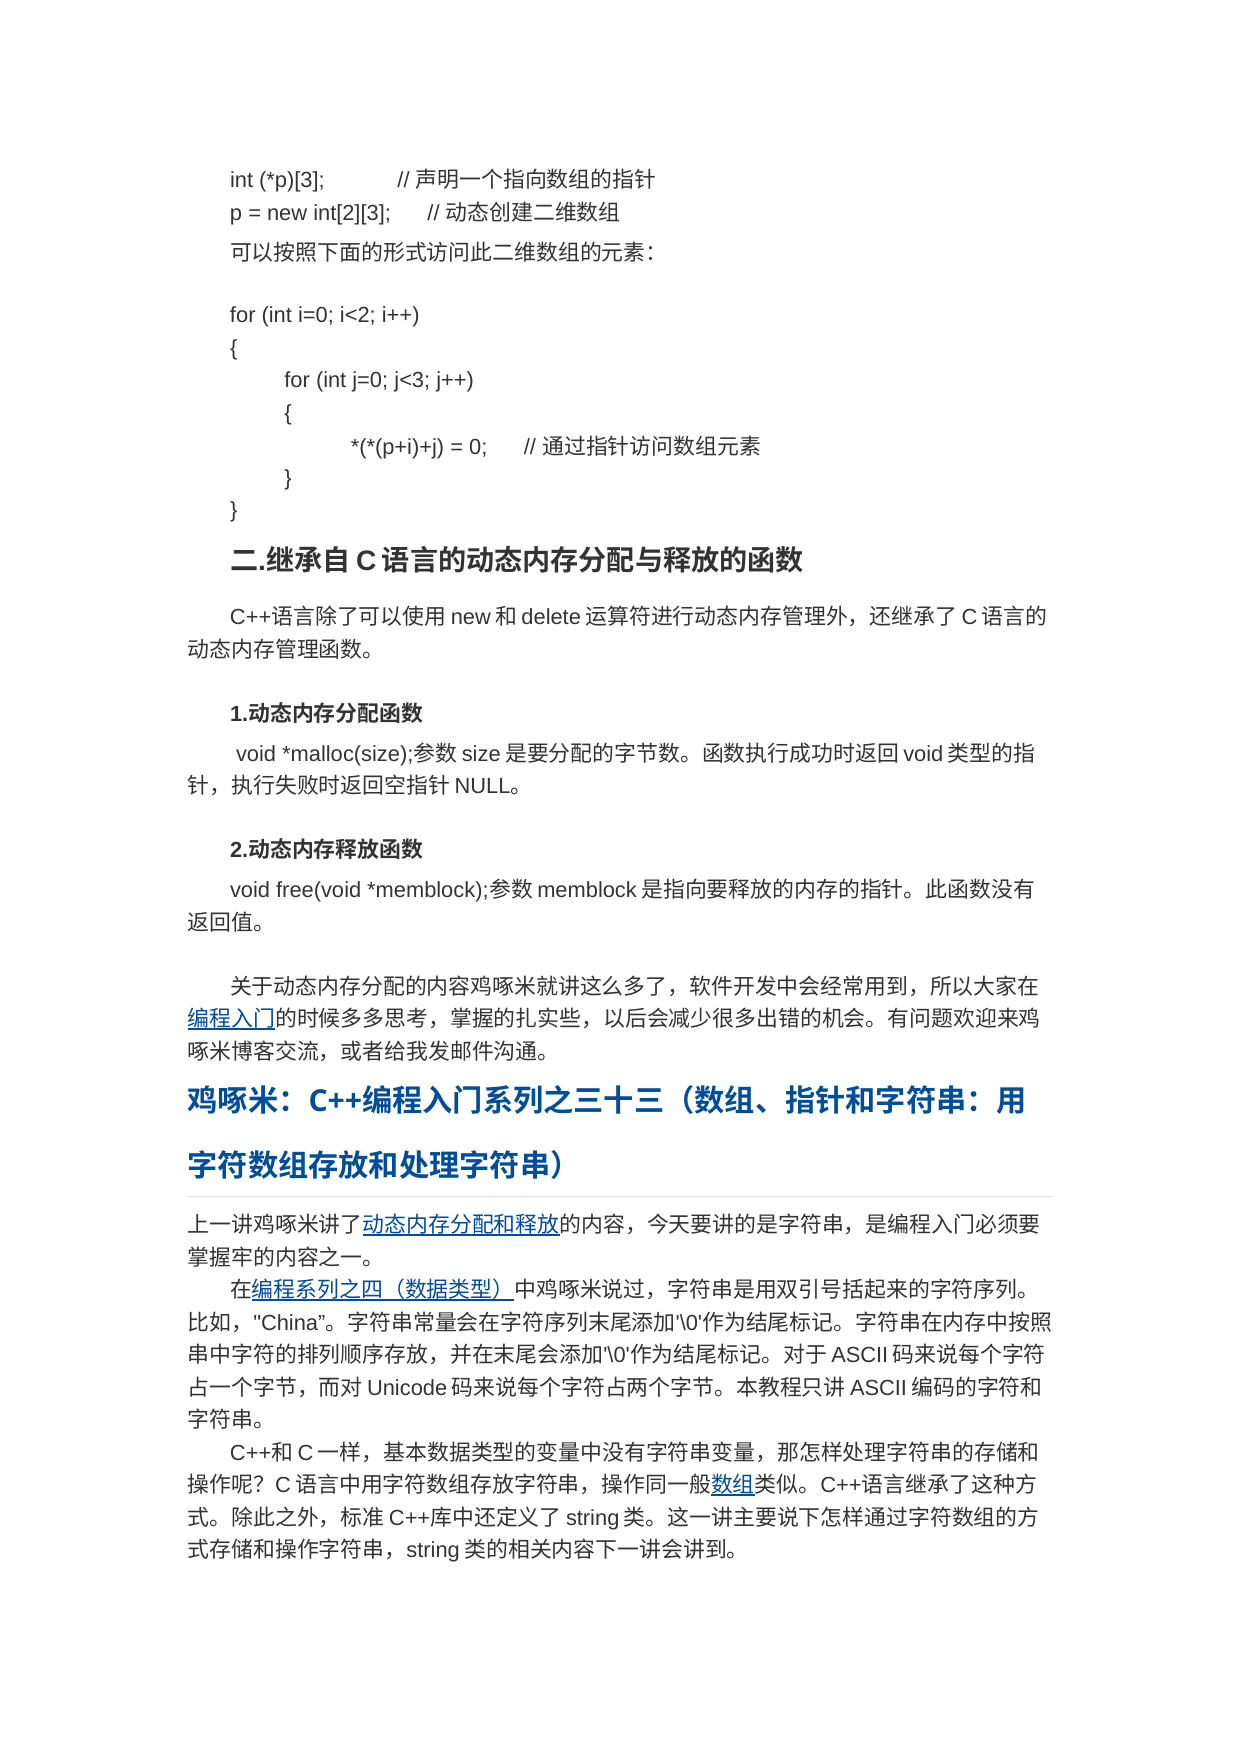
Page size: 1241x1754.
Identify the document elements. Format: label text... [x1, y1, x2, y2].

text void free(void *memblock);参数memblock是指向要释放的内存的指针。此函数没有返回值。 [187, 872, 1053, 937]
text void *malloc(size);参数size是要分配的字节数。函数执行成功时返回void类型的指针，执行失败时返回空指针NULL。 [187, 735, 1053, 800]
text C++和C一样，基本数据类型的变量中没有字符串变量，那怎样处理字符串的存储和操作呢？C语言中用字符数组存放字符串，操作同一般数组类似。C++语言继承了这种方式。除此之外，标准C++库中还定义了string类。这一讲主要说下怎样通过字符数组的方式存储和操作字符串，string类的相关内容下一讲会讲到。 [187, 1434, 1053, 1564]
text 上一讲鸡啄米讲了动态内存分配和释放的内容，今天要讲的是字符串，是编程入门必须要掌握牢的内容之一。 [187, 1207, 1053, 1272]
subtitle 鸡啄米：C++编程入门系列之三十三（数组、指针和字符串：用字符数组存放和处理字符串） [187, 1066, 1053, 1197]
text for (int i=0; i<2; i++) { for (int j=0; j<3; j++) { *(*(p+i)+j) = 0; // 通过指针访问数组元素 } } [187, 298, 1053, 526]
text C++语言除了可以使用new和delete运算符进行动态内存管理外，还继承了C语言的动态内存管理函数。 [187, 599, 1053, 664]
text 关于动态内存分配的内容鸡啄米就讲这么多了，软件开发中会经常用到，所以大家在编程入门的时候多多思考，掌握的扎实些，以后会减少很多出错的机会。有问题欢迎来鸡啄米博客交流，或者给我发邮件沟通。 [187, 968, 1053, 1066]
text 1.动态内存分配函数 [187, 695, 1053, 728]
text 在编程系列之四（数据类型）中鸡啄米说过，字符串是用双引号括起来的字符序列。比如，"China”。字符串常量会在字符序列末尾添加'\0'作为结尾标记。字符串在内存中按照串中字符的排列顺序存放，并在末尾会添加'\0'作为结尾标记。对于ASCII码来说每个字符占一个字节，而对Unicode码来说每个字符占两个字节。本教程只讲ASCII编码的字符和字符串。 [187, 1272, 1053, 1434]
text 可以按照下面的形式访问此二维数组的元素： [187, 235, 1053, 267]
text 2.动态内存释放函数 [187, 832, 1053, 864]
text int (*p)[3]; // 声明一个指向数组的指针 p = new int[2][3]; // 动态创建二维数组 [187, 162, 1053, 227]
text 二.继承自C语言的动态内存分配与释放的函数 [187, 526, 1053, 591]
